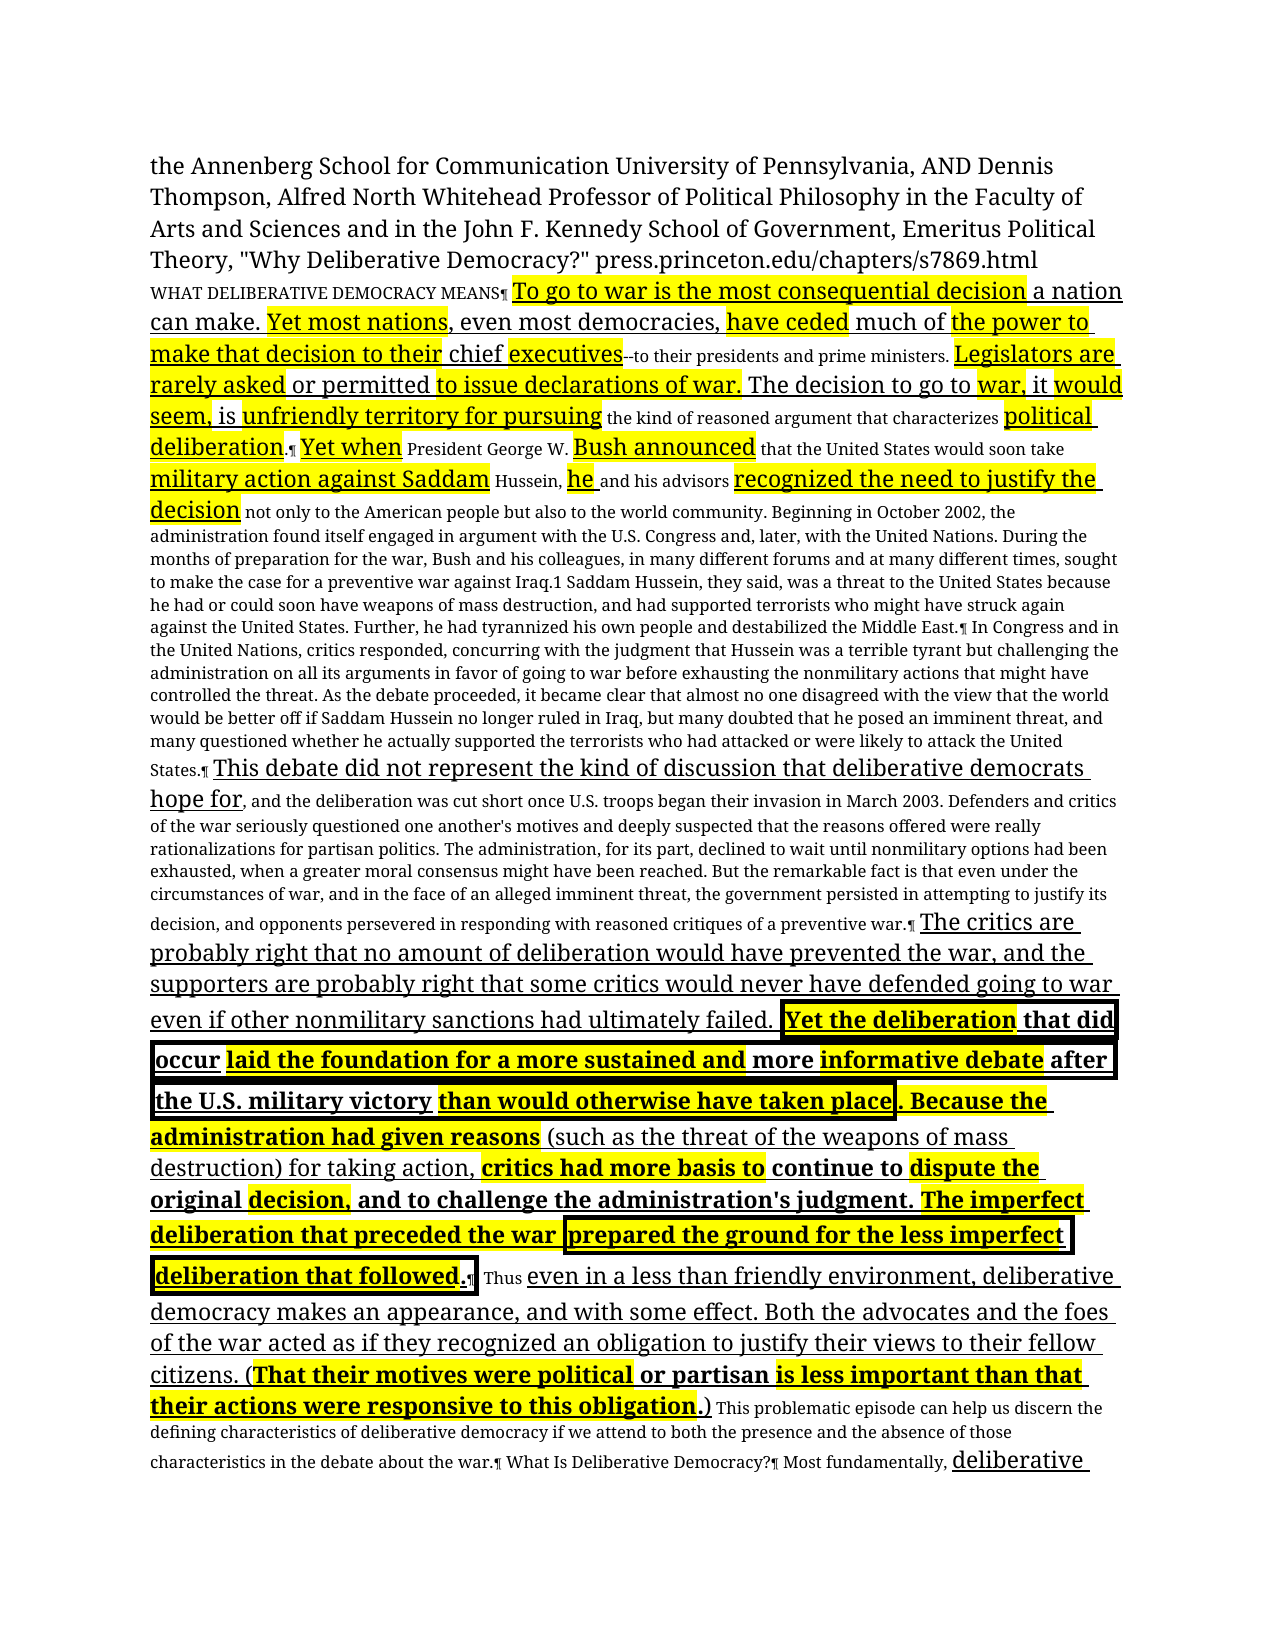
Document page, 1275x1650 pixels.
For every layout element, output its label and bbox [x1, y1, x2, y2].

text [150, 150, 1125, 275]
text [150, 275, 1125, 1475]
